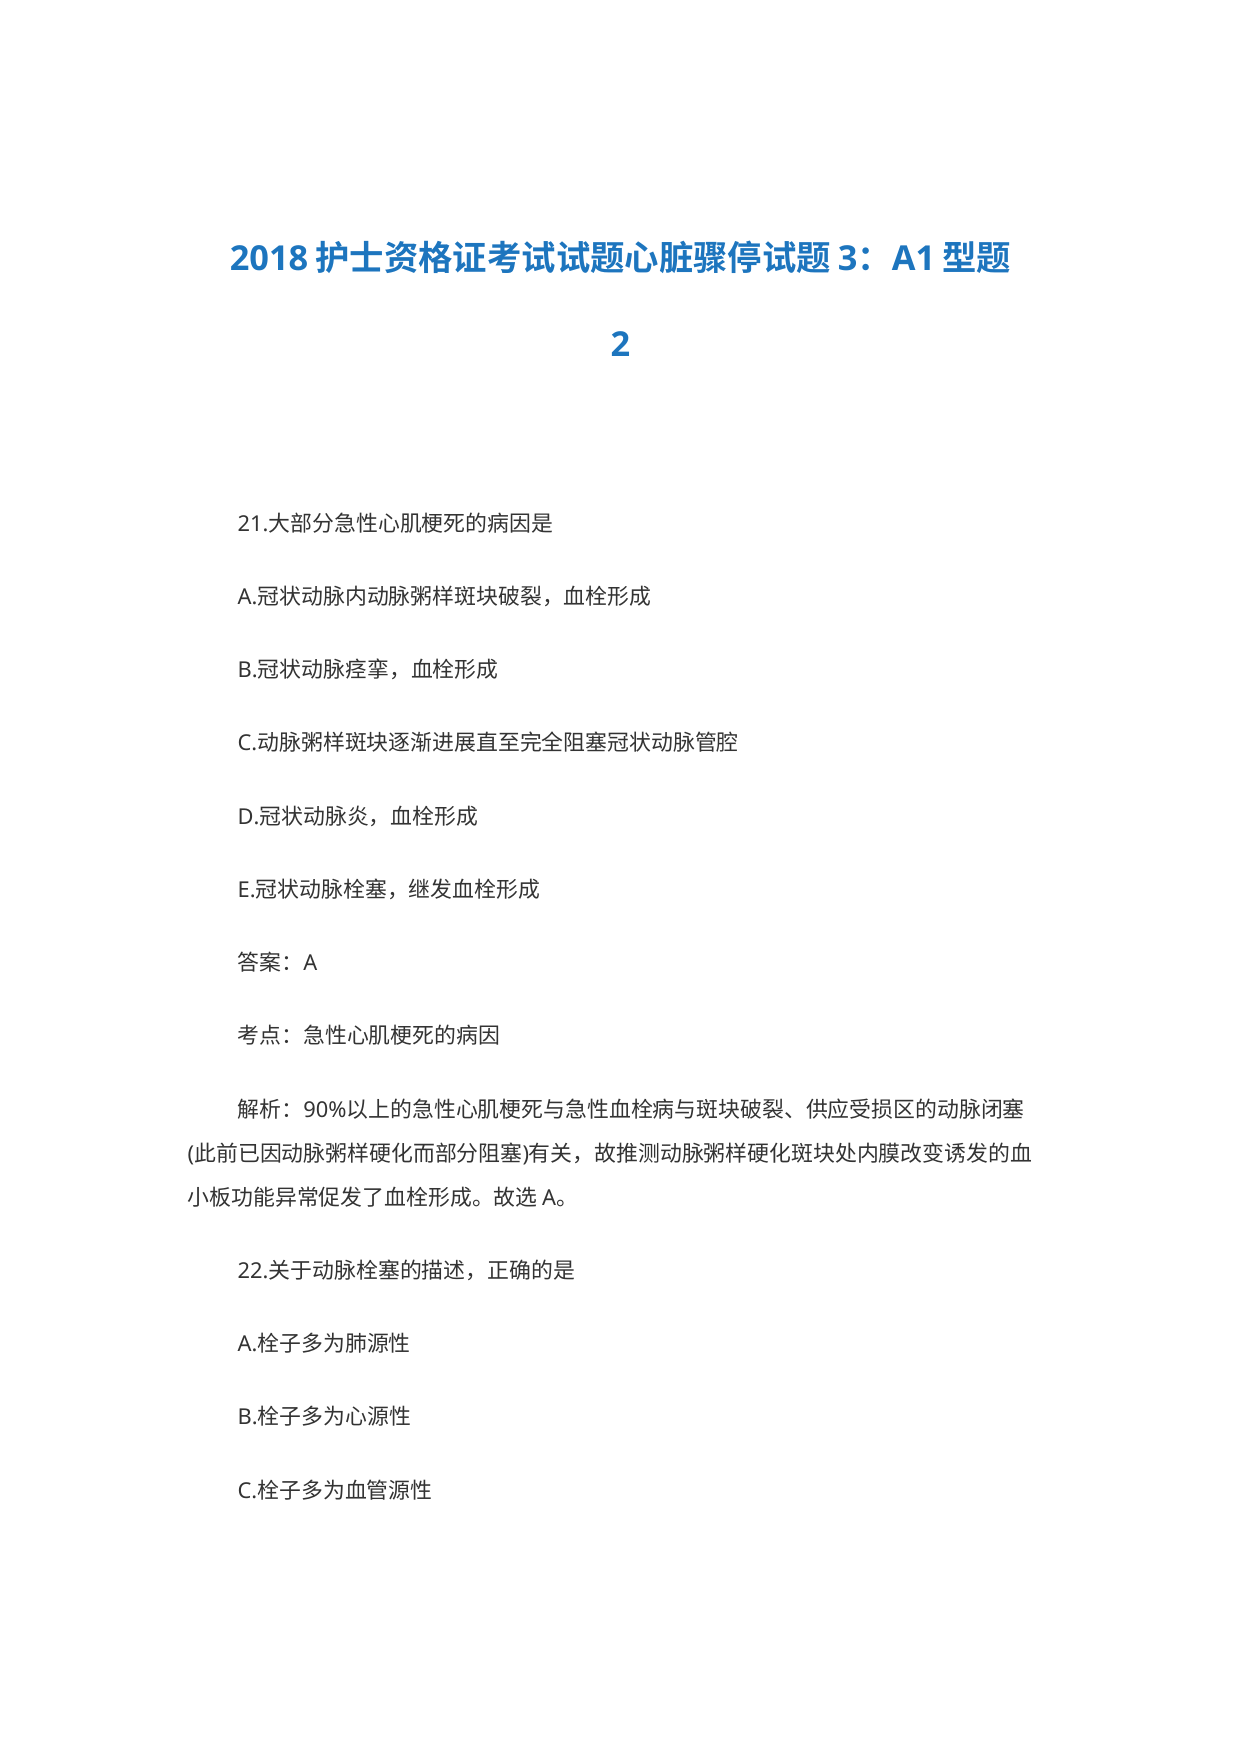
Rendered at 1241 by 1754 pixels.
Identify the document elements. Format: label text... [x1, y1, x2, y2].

text A.冠状动脉内动脉粥样斑块破裂，血栓形成 [187, 573, 1053, 617]
text 22.关于动脉栓塞的描述，正确的是 [187, 1247, 1053, 1291]
text 21.大部分急性心肌梗死的病因是 [187, 499, 1053, 544]
text 2018护士资格证考试试题心脏骤停试题3：A1型题2 [219, 211, 1021, 387]
text 考点：急性心肌梗死的病因 [187, 1012, 1053, 1056]
text B.栓子多为心源性 [187, 1393, 1053, 1437]
text 解析：90%以上的急性心肌梗死与急性血栓病与斑块破裂、供应受损区的动脉闭塞(此前已因动脉粥样硬化而部分阻塞)有关，故推测动脉粥样硬化斑块处内膜改变诱发的血小板功能异常促发了血栓形成。故选A。 [187, 1085, 1053, 1218]
text 答案：A [187, 939, 1053, 983]
text C.栓子多为血管源性 [187, 1466, 1053, 1511]
text C.动脉粥样斑块逐渐进展直至完全阻塞冠状动脉管腔 [187, 719, 1053, 763]
text B.冠状动脉痉挛，血栓形成 [187, 646, 1053, 690]
text D.冠状动脉炎，血栓形成 [187, 792, 1053, 837]
text E.冠状动脉栓塞，继发血栓形成 [187, 866, 1053, 910]
text A.栓子多为肺源性 [187, 1320, 1053, 1364]
